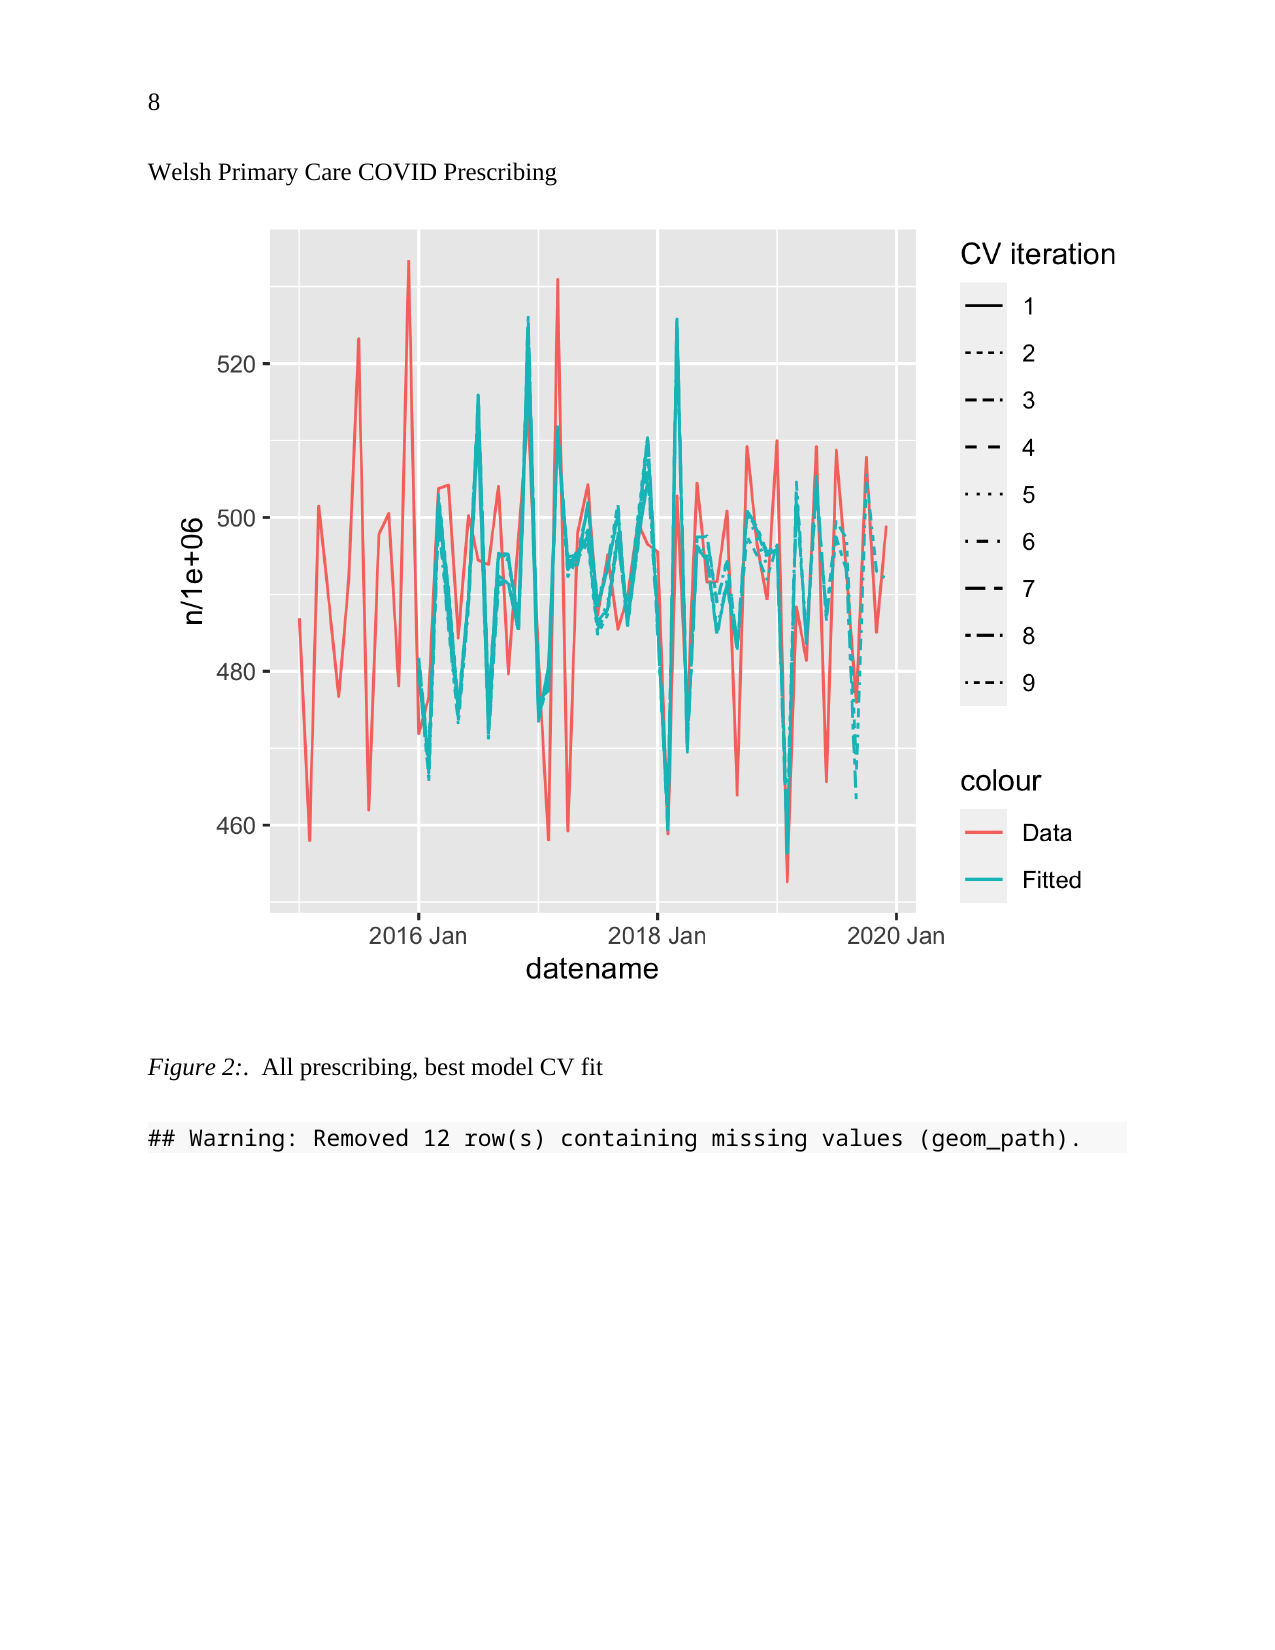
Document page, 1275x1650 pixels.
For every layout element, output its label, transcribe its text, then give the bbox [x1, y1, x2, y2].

picture [166, 215, 1146, 999]
text ## Warning: Removed 12 row(s) containing missing values (geom_path). [148, 1122, 1127, 1153]
text Figure 2:. All prescribing, best model CV fit [148, 1052, 1127, 1081]
